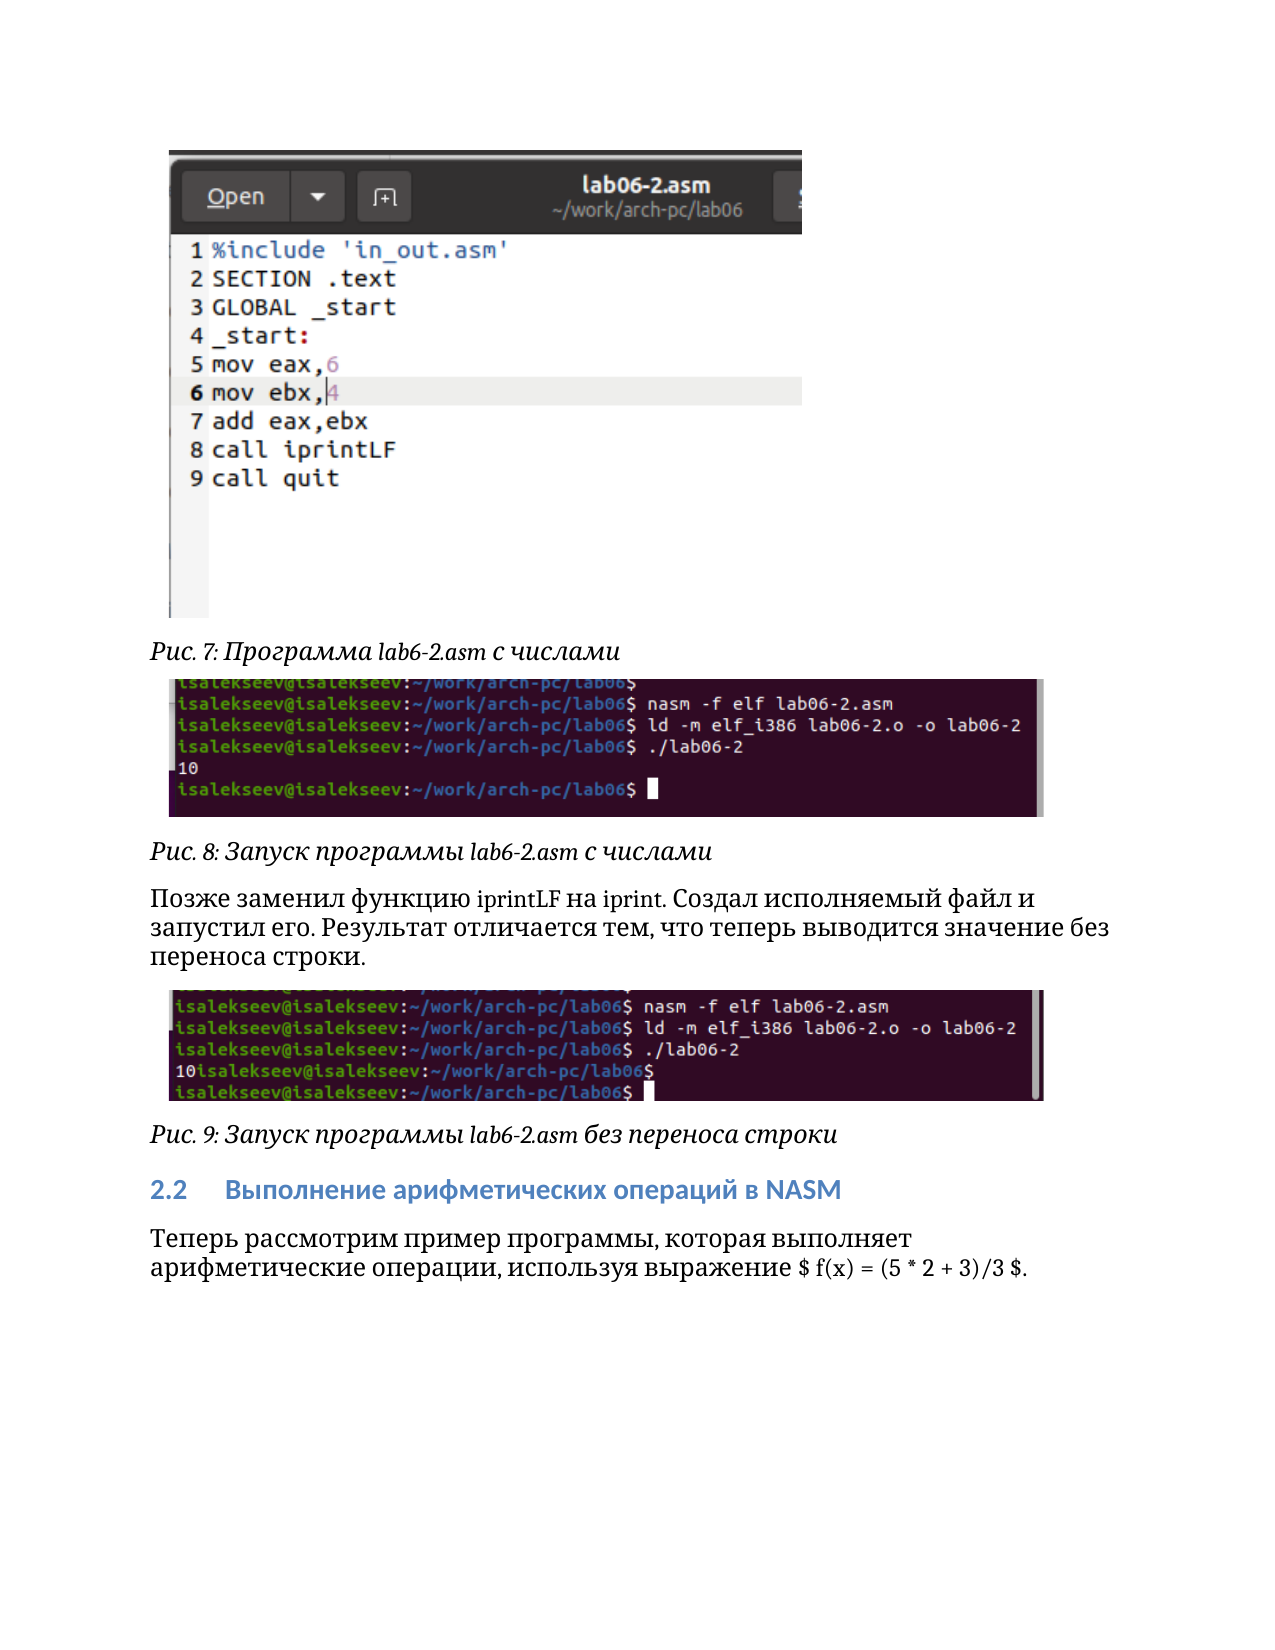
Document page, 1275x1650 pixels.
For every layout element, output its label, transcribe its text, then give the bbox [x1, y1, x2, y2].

picture [168, 990, 1044, 1101]
subtitle 2.2 Выполнение арифметических операций в NASM [150, 1171, 1125, 1206]
text Позже заменил функцию iprintLF на iprint. Создал исполняемый файл и запустил его. Результат отличается тем, что теперь выводится значение без переноса строки. [150, 885, 1125, 972]
text Рис. 9: Запуск программы lab6-2.asm без переноса строки [150, 1121, 1125, 1150]
picture [168, 150, 802, 618]
text Теперь рассмотрим пример программы, которая выполняет арифметические операции, используя выражение $ f(x) = (5 * 2 + 3)/3 $. [150, 1225, 1125, 1283]
picture [168, 679, 1044, 817]
text Рис. 8: Запуск программы lab6-2.asm с числами [150, 838, 1125, 867]
text Рис. 7: Программа lab6-2.asm с числами [150, 638, 1125, 667]
